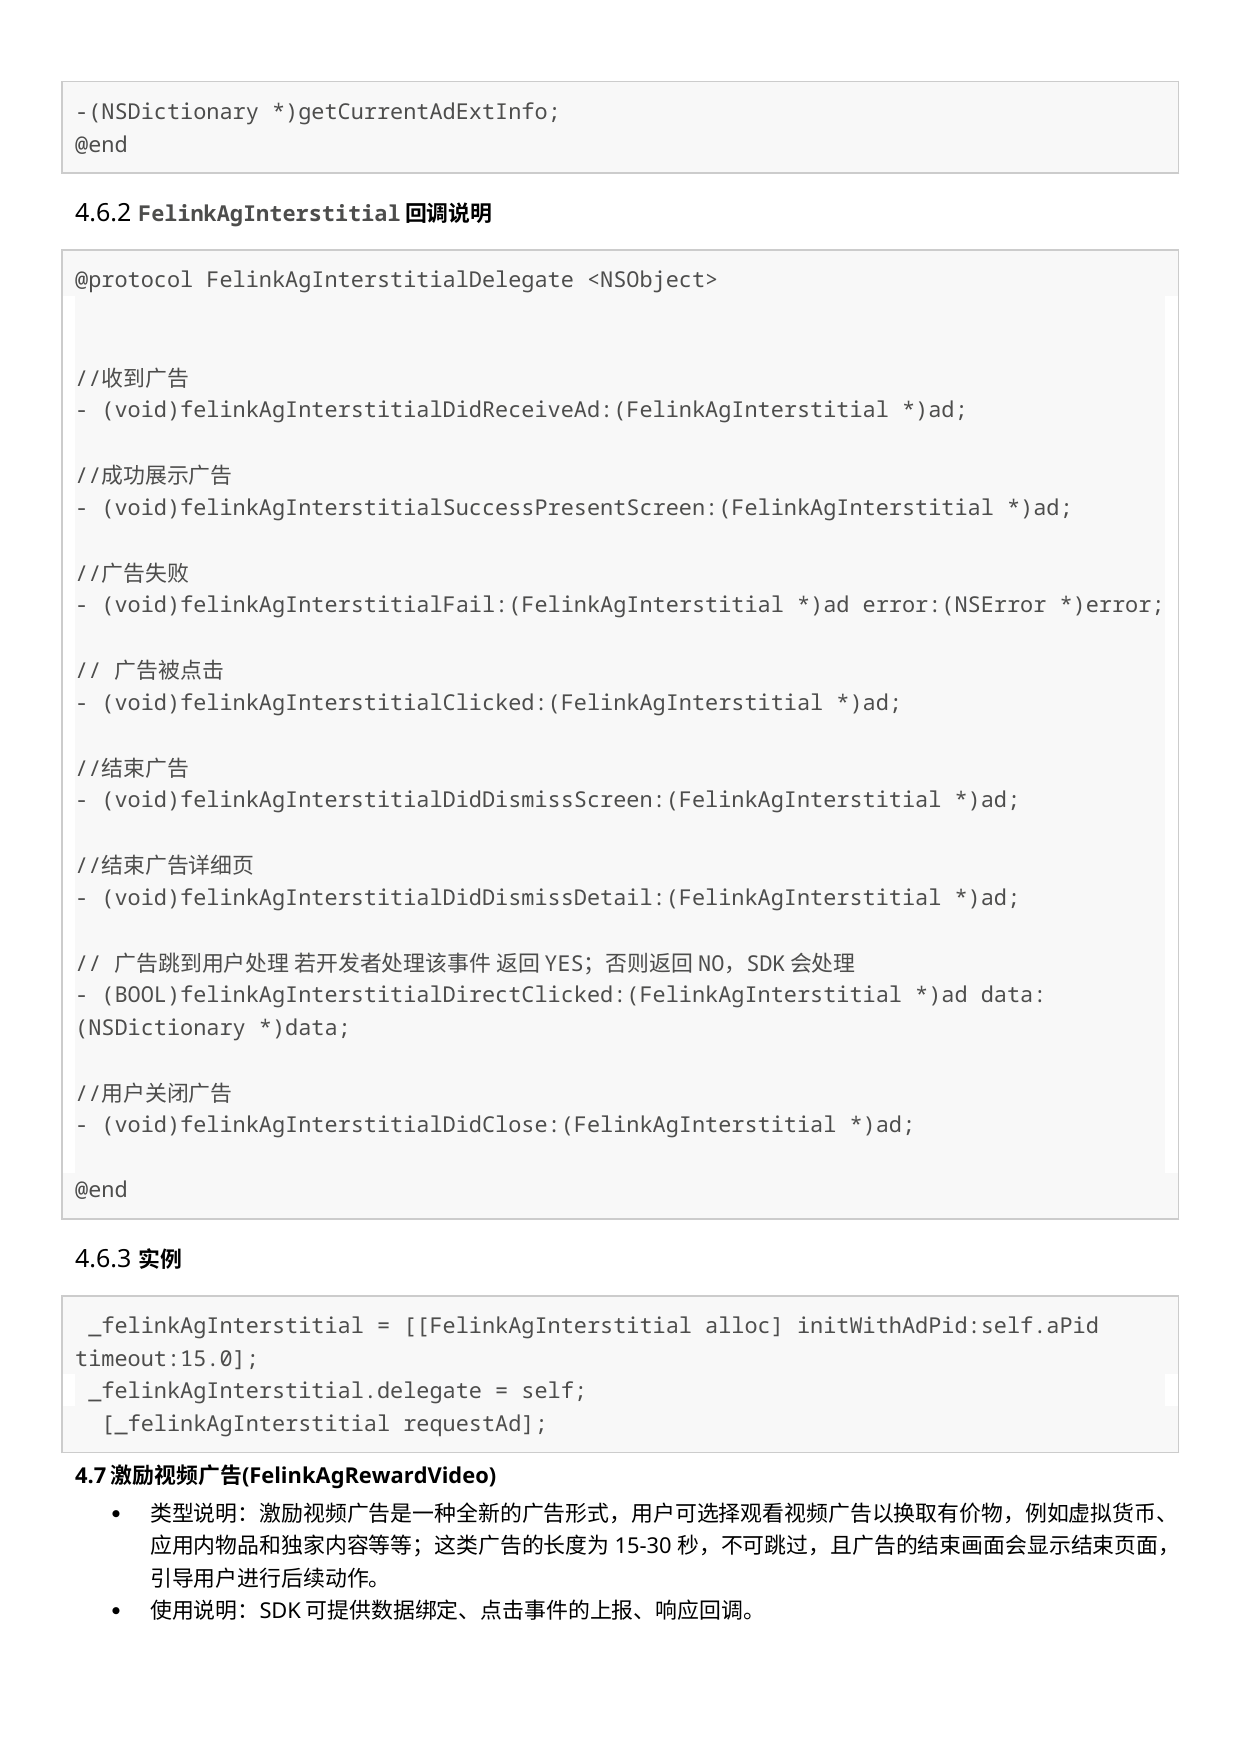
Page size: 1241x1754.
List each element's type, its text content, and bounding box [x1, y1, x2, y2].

text - (void)felinkAgInterstitialDidReceiveAd:(FelinkAgInterstitial *)ad; [75, 393, 1165, 426]
text - (void)felinkAgInterstitialDidDismissScreen:(FelinkAgInterstitial *)ad; [75, 783, 1165, 816]
text - (void)felinkAgInterstitialFail:(FelinkAgInterstitial *)ad error:(NSError *)error; [75, 588, 1165, 621]
text - (void)felinkAgInterstitialDidDismissDetail:(FelinkAgInterstitial *)ad; [75, 881, 1165, 913]
text - (BOOL)felinkAgInterstitialDirectClicked:(FelinkAgInterstitial *)ad data:(NSDictionary *)data; [75, 978, 1165, 1043]
text //结束广告 [75, 751, 1165, 783]
text -(NSDictionary *)getCurrentAdExtInfo; [63, 82, 1178, 113]
text - (void)felinkAgInterstitialDidClose:(FelinkAgInterstitial *)ad; [75, 1108, 1165, 1141]
subtitle 4.7激励视频广告(FelinkAgRewardVideo) [75, 1458, 1165, 1491]
text //收到广告 [75, 361, 1165, 393]
text @protocol FelinkAgInterstitialDelegate <NSObject> [63, 251, 1178, 296]
text //广告失败 [75, 556, 1165, 588]
text // 广告跳到用户处理 若开发者处理该事件 返回YES；否则返回 NO，SDK会处理 [75, 946, 1165, 978]
text //用户关闭广告 [75, 1076, 1165, 1108]
text //结束广告详细页 [75, 848, 1165, 881]
text _felinkAgInterstitial = [[FelinkAgInterstitial alloc] initWithAdPid:self.aPid timeout:15.0]; [63, 1297, 1178, 1374]
text // 广告被点击 [75, 653, 1165, 686]
text @end [63, 1159, 1178, 1218]
list 使用说明：SDK可提供数据绑定、点击事件的上报、响应回调。 [112, 1593, 1165, 1626]
text - (void)felinkAgInterstitialClicked:(FelinkAgInterstitial *)ad; [75, 686, 1165, 718]
text [_felinkAgInterstitial requestAd]; [63, 1392, 1178, 1452]
text //成功展示广告 [75, 458, 1165, 491]
subtitle 4.6.3 实例 [75, 1225, 1165, 1290]
text @end [63, 113, 1178, 172]
text _felinkAgInterstitial.delegate = self; [75, 1374, 1165, 1392]
subtitle 4.6.2 FelinkAgInterstitial回调说明 [75, 179, 1165, 244]
list 类型说明：激励视频广告是一种全新的广告形式，用户可选择观看视频广告以换取有价物，例如虚拟货币、应用内物品和独家内容等等；这类广告的长度为 15-30 秒，不可跳过，且广告的结束画面会显示结束页面，引导用户进行后续动作。 [112, 1496, 1165, 1593]
text - (void)felinkAgInterstitialSuccessPresentScreen:(FelinkAgInterstitial *)ad; [75, 491, 1165, 523]
